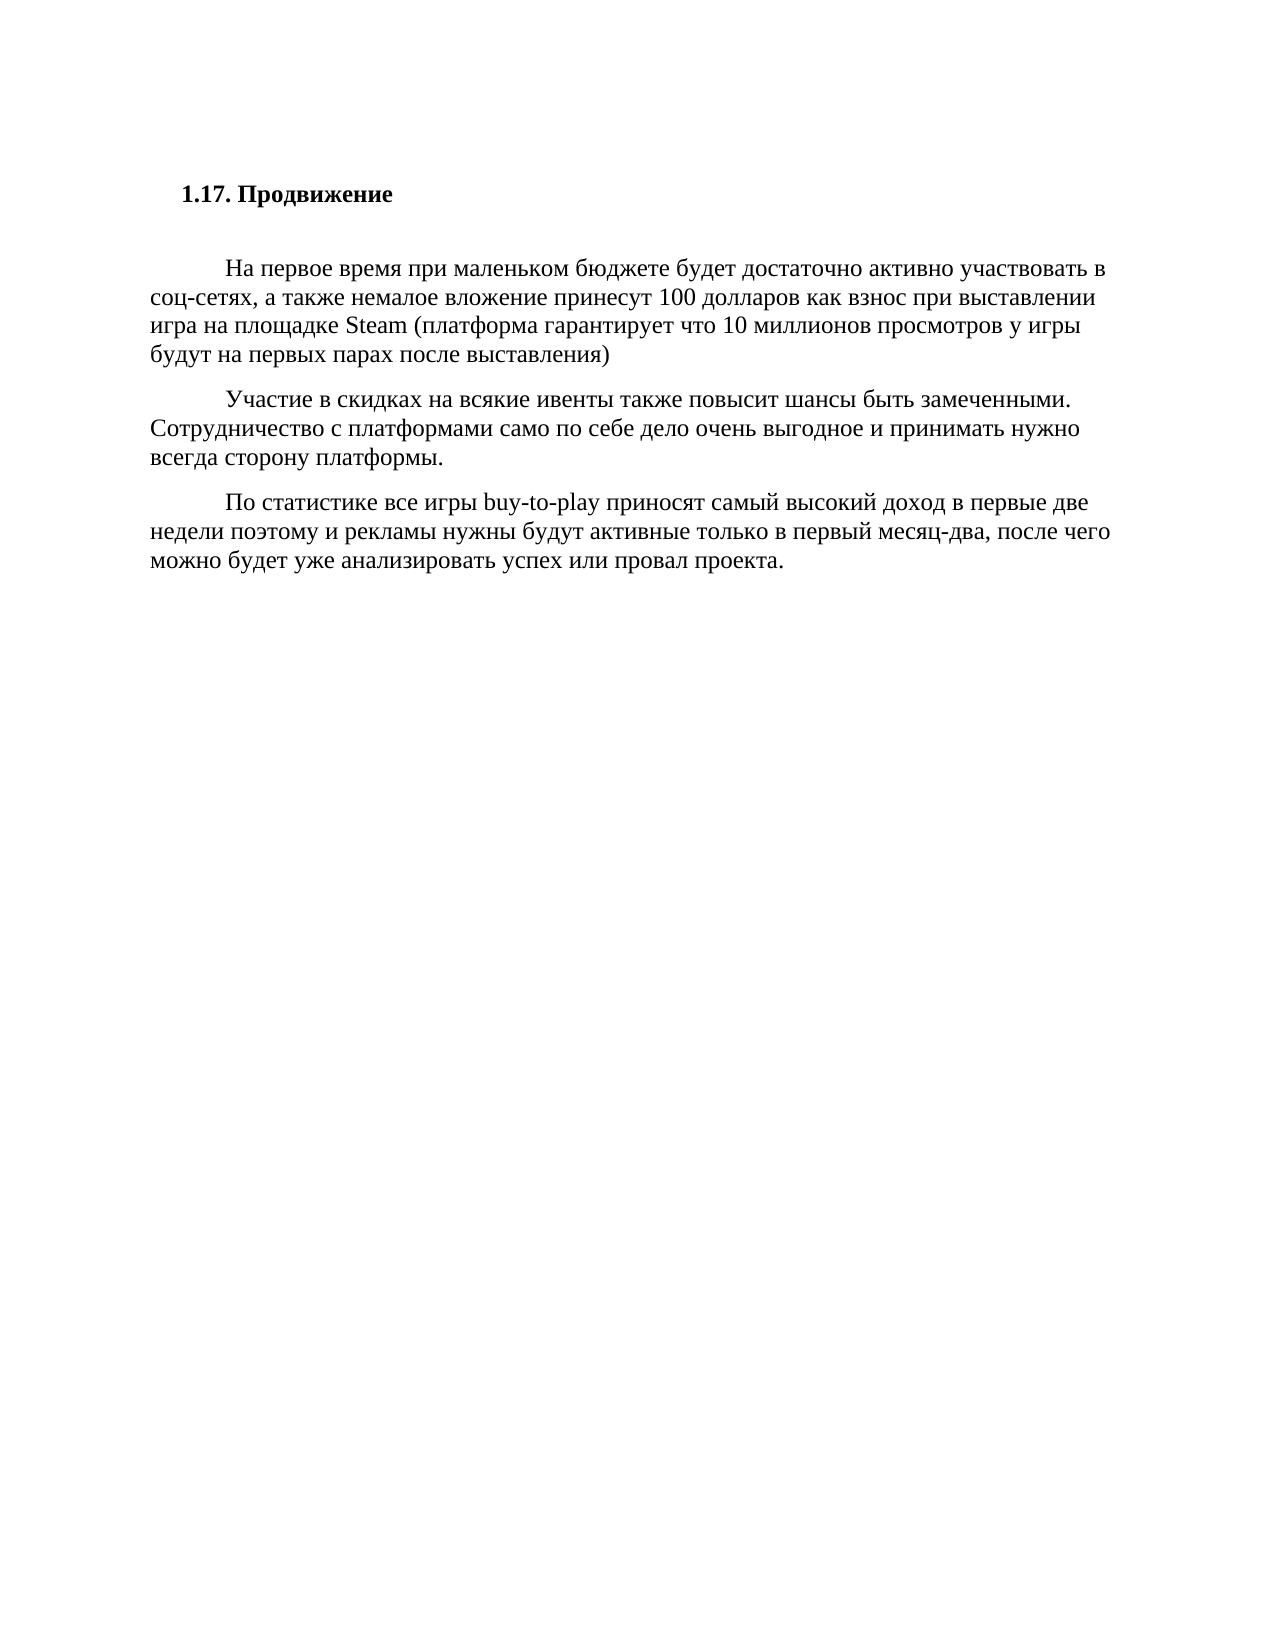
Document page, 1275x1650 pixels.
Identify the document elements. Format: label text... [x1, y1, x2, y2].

text Участие в скидках на всякие ивенты также повысит шансы быть замеченными. Сотрудничество с платформами само по себе дело очень выгодное и принимать нужно всегда сторону платформы. [150, 384, 1125, 471]
text По статистике все игры buy-to-play приносят самый высокий доход в первые две недели поэтому и рекламы нужны будут активные только в первый месяц-два, после чего можно будет уже анализировать успех или провал проекта. [150, 487, 1125, 574]
text На первое время при маленьком бюджете будет достаточно активно участвовать в соц-сетях, а также немалое вложение принесут 100 долларов как взнос при выставлении игра на площадке Steam (платформа гарантирует что 10 миллионов просмотров у игры будут на первых парах после выставления) [150, 253, 1125, 368]
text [150, 150, 1125, 207]
